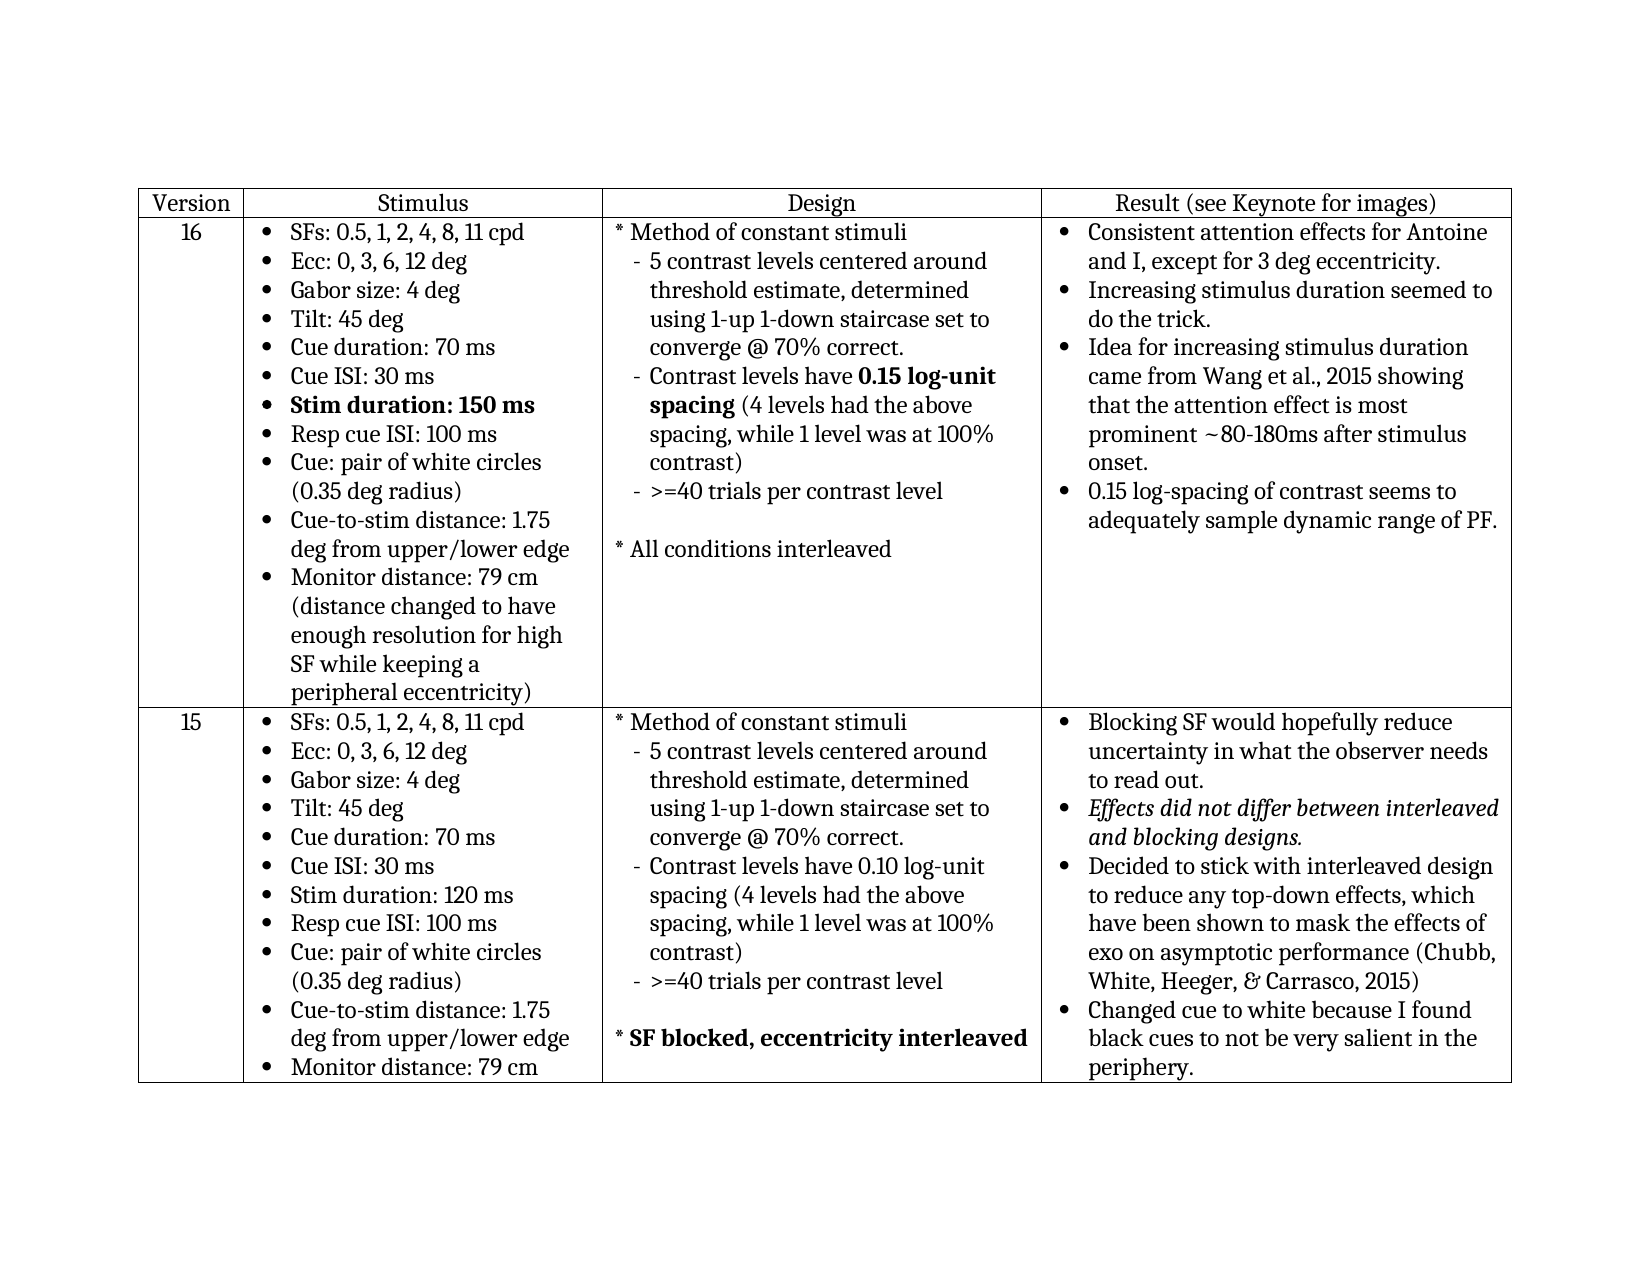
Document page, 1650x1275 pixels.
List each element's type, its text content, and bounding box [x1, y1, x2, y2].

table_header Result (see Keynote for images) [1042, 189, 1511, 217]
table_header Version [139, 189, 243, 217]
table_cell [1042, 708, 1511, 1082]
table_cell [244, 708, 602, 1082]
table_header Stimulus [244, 189, 602, 217]
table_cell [603, 708, 1041, 1082]
table_cell 16 [139, 218, 243, 707]
table_header Design [603, 189, 1041, 217]
table_cell 15 [139, 708, 243, 1082]
table_cell * Method of constant stimuli 5 contrast levels centered around threshold estimate, determined using 1-up 1-down staircase set to converge @ 70% correct. Contrast levels have 0.15 log-unit spacing (4 levels had the above spacing, while 1 level was at 100% contrast) >=40 trials per contrast level * All conditions interleaved [603, 218, 1041, 707]
table_cell Consistent attention effects for Antoine and I, except for 3 deg eccentricity. Increasing stimulus duration seemed to do the trick. Idea for increasing stimulus duration came from Wang et al., 2015 showing that the attention effect is most prominent ~80-180ms after stimulus onset. 0.15 log-spacing of contrast seems to adequately sample dynamic range of PF. [1042, 218, 1511, 707]
table_cell SFs: 0.5, 1, 2, 4, 8, 11 cpd Ecc: 0, 3, 6, 12 deg Gabor size: 4 deg Tilt: 45 deg Cue duration: 70 ms Cue ISI: 30 ms Stim duration: 150 ms Resp cue ISI: 100 ms Cue: pair of white circles (0.35 deg radius) Cue-to-stim distance: 1.75 deg from upper/lower edge Monitor distance: 79 cm (distance changed to have enough resolution for high SF while keeping a peripheral eccentricity) [244, 218, 602, 707]
